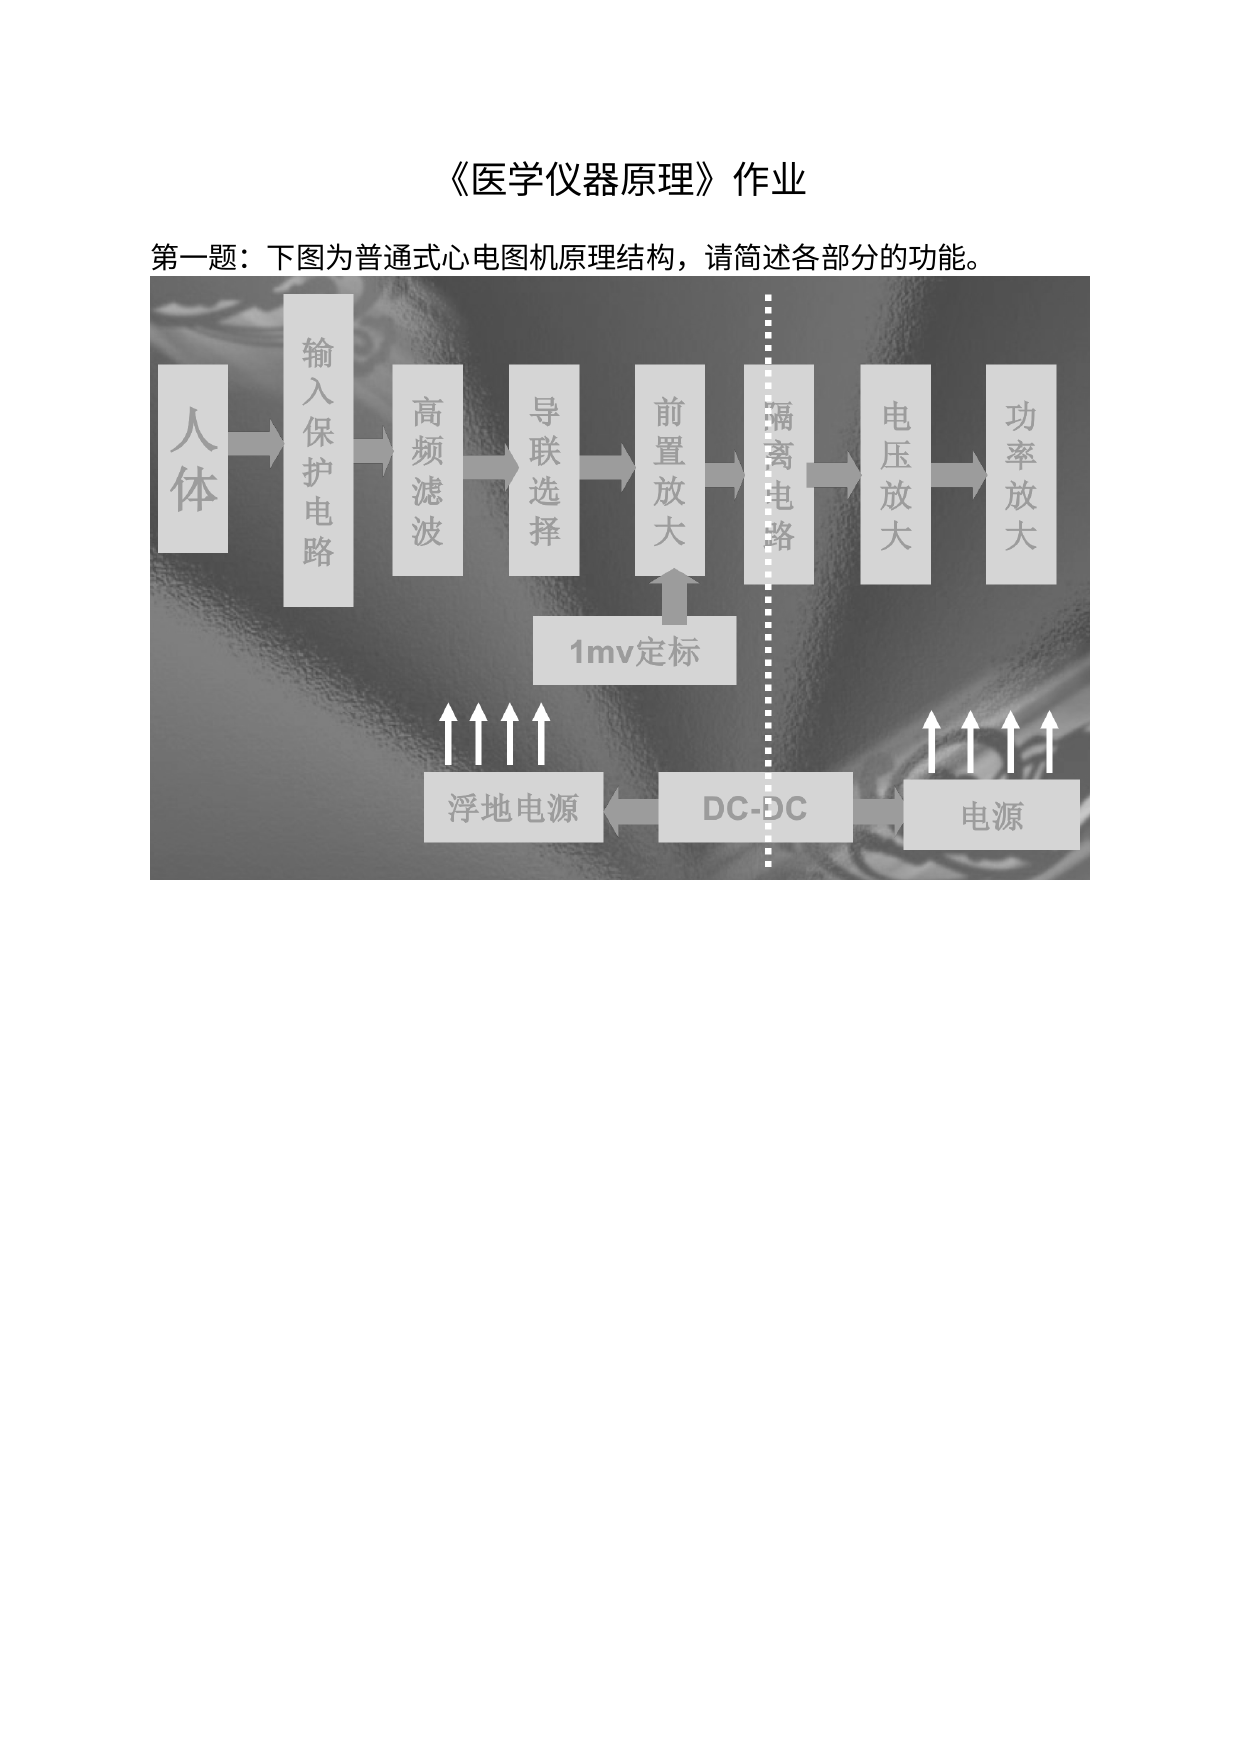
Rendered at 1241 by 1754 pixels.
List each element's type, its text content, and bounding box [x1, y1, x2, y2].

picture [150, 276, 1090, 880]
text 《医学仪器原理》作业 [150, 150, 1090, 204]
text 第一题：下图为普通式心电图机原理结构，请简述各部分的功能。 [150, 235, 1090, 276]
